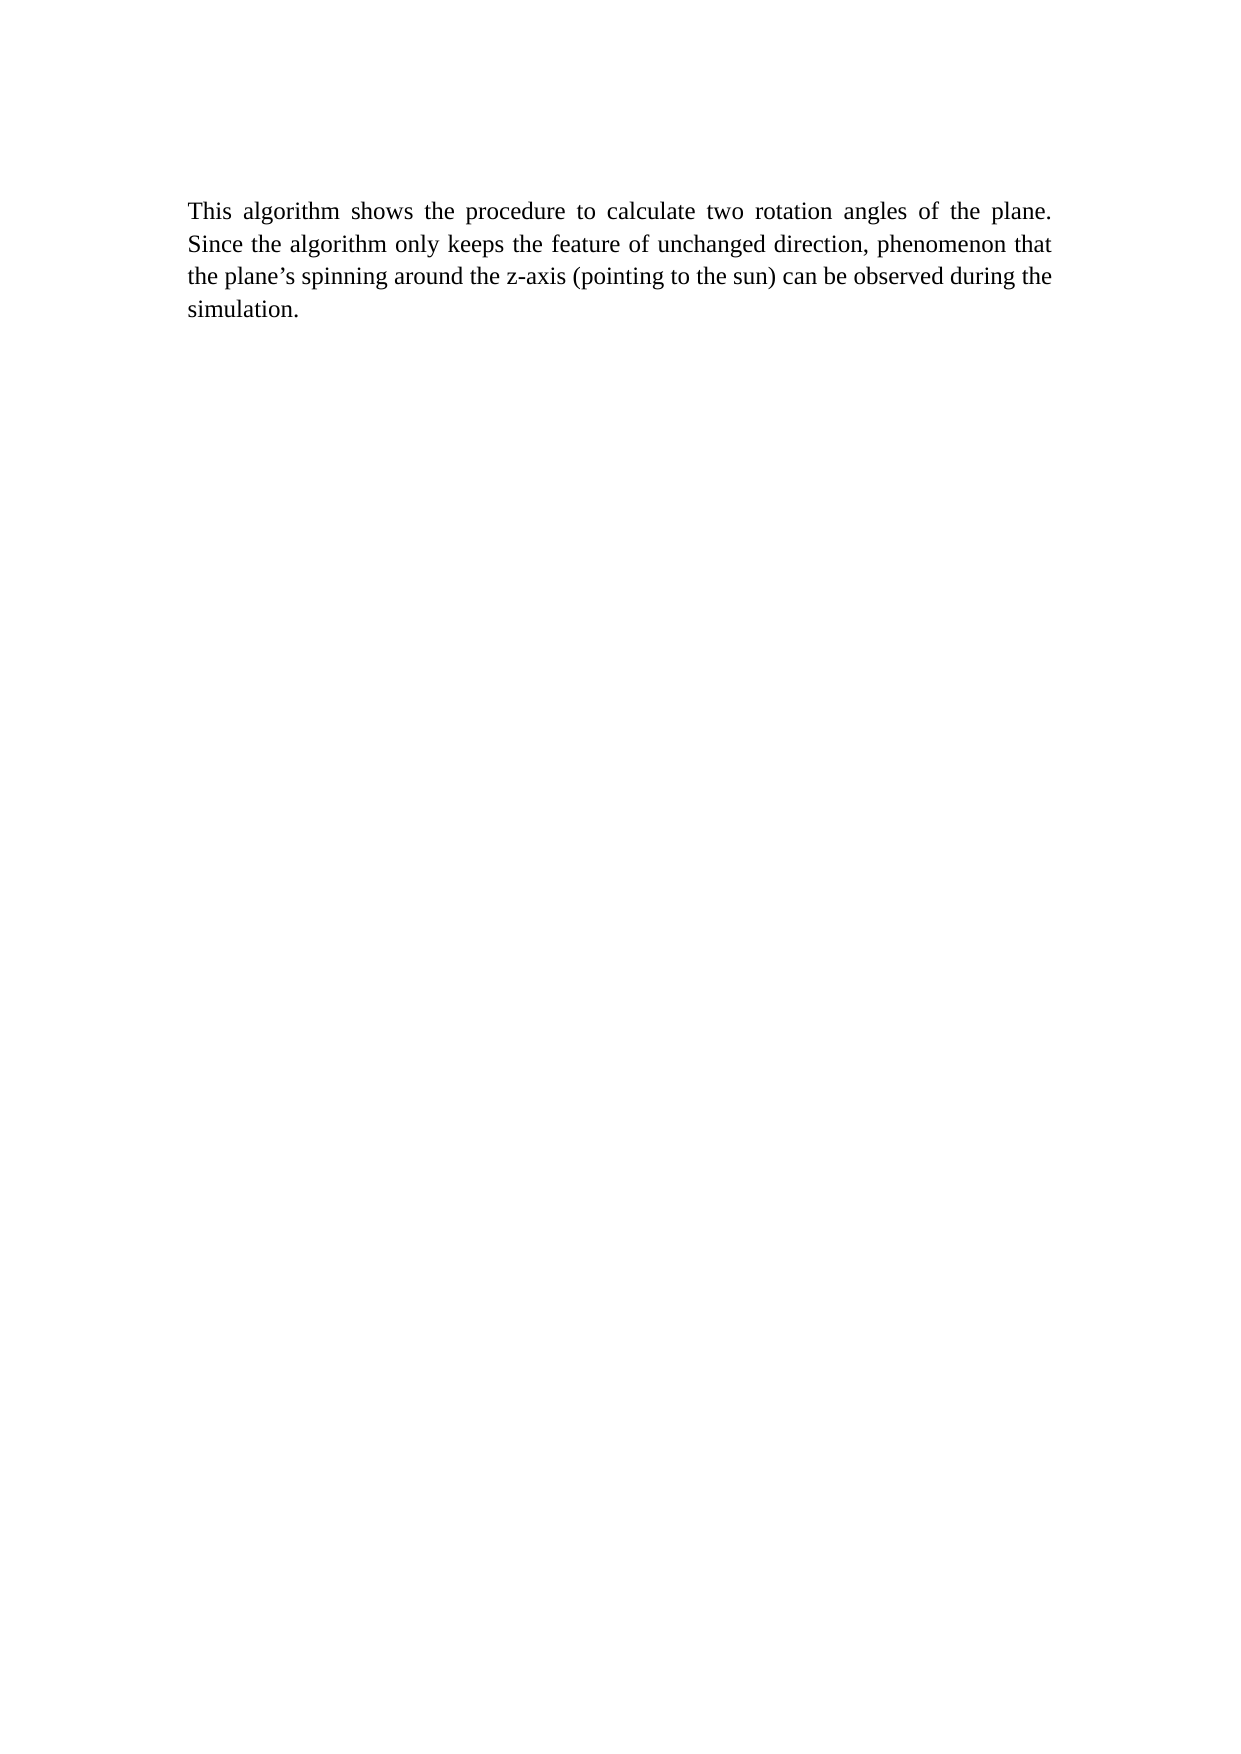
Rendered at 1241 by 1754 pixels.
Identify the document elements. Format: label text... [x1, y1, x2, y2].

text This algorithm shows the procedure to calculate two rotation angles of the plane. Since the algorithm only keeps the feature of unchanged direction, phenomenon that the plane’s spinning around the z-axis (pointing to the sun) can be observed during the simulation. [187, 194, 1053, 324]
